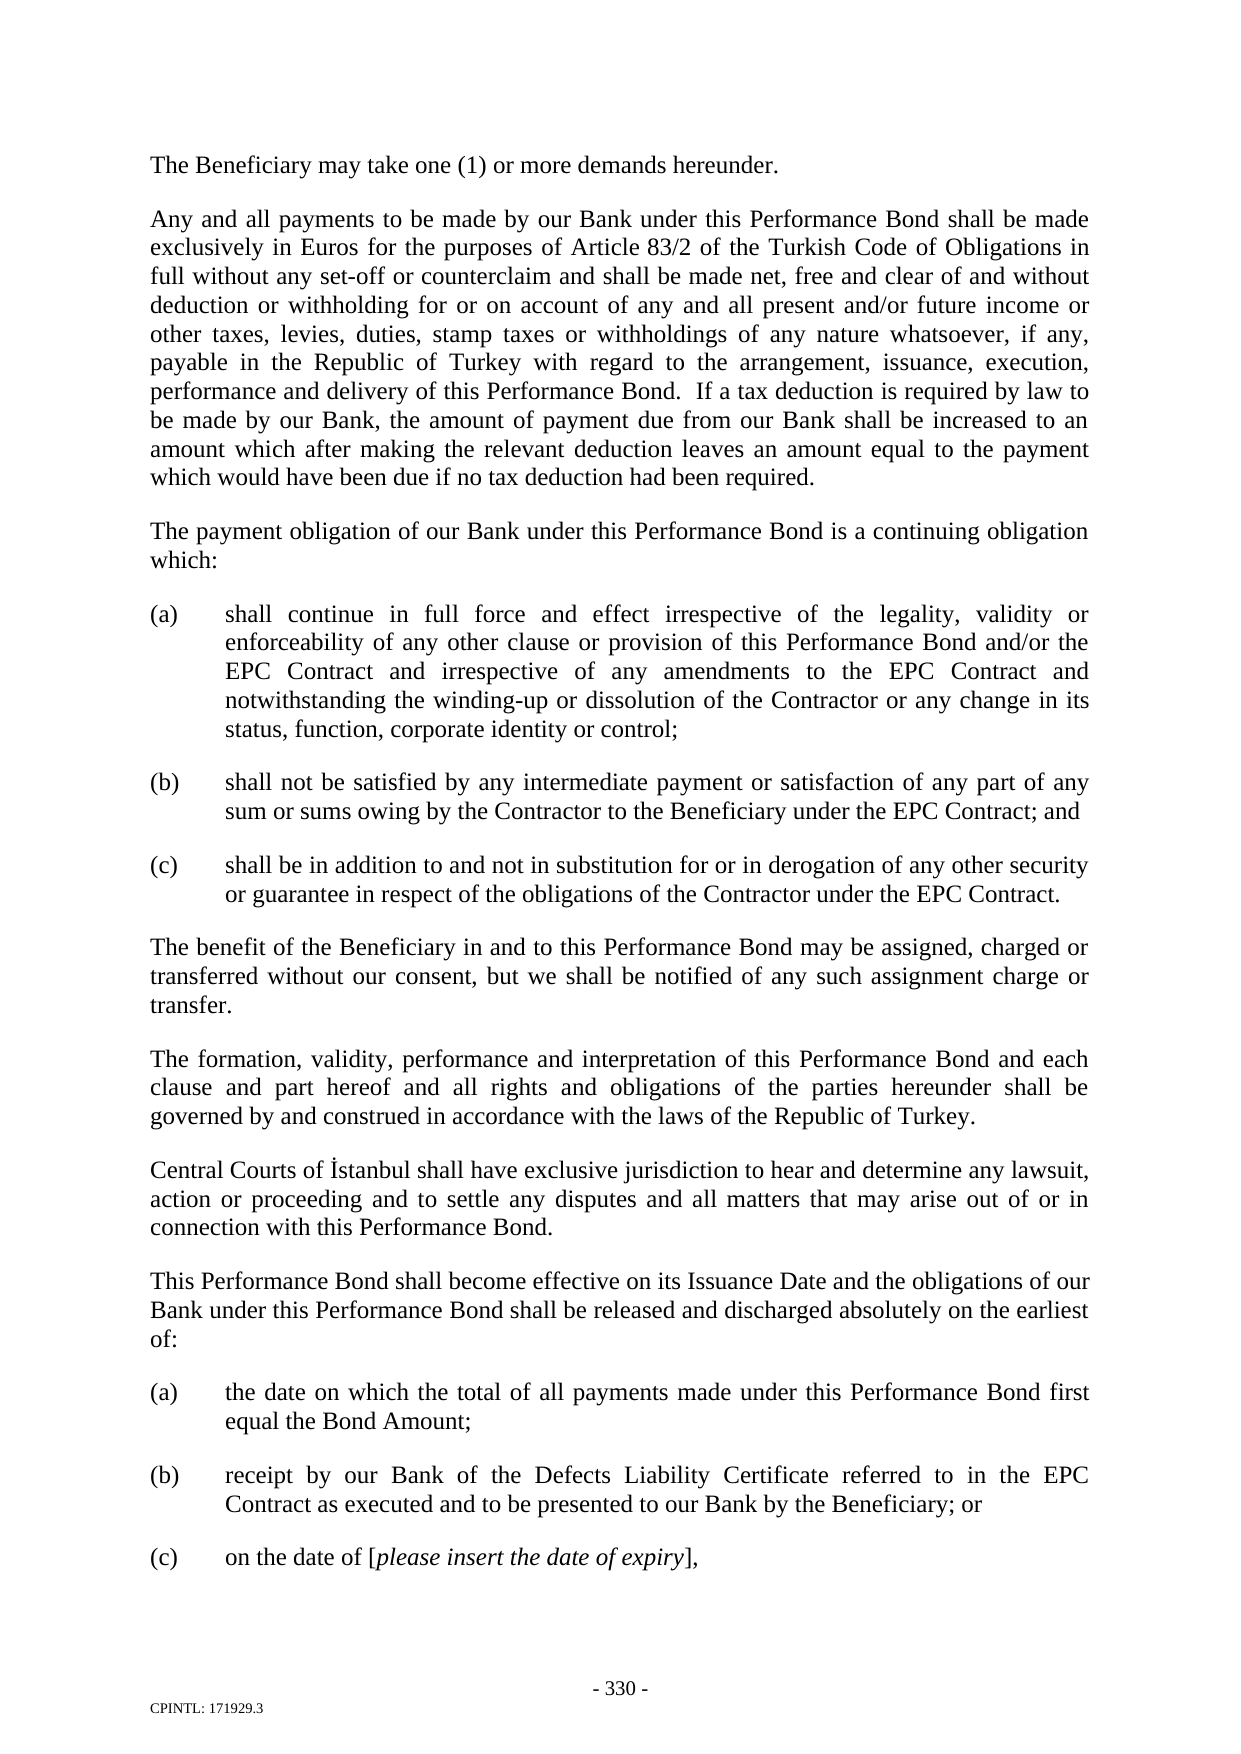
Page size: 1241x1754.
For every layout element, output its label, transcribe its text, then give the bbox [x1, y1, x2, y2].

list (a) shall continue in full force and effect irrespective of the legality, validity or enforceability of any other clause or provision of this Performance Bond and/or the EPC Contract and irrespective of any amendments to the EPC Contract and notwithstanding the winding-up or dissolution of the Contractor or any change in its status, function, corporate identity or control; [150, 599, 1090, 742]
list (c) on the date of [please insert the date of expiry], [150, 1542, 1090, 1571]
list (c) shall be in addition to and not in substitution for or in derogation of any other security or guarantee in respect of the obligations of the Contractor under the EPC Contract. [150, 850, 1090, 907]
text This Performance Bond shall become effective on its Issuance Date and the obligations of our Bank under this Performance Bond shall be released and discharged absolutely on the earliest of: [150, 1266, 1090, 1352]
list (b) receipt by our Bank of the Defects Liability Certificate referred to in the EPC Contract as executed and to be presented to our Bank by the Beneficiary; or [150, 1460, 1090, 1517]
list (a) the date on which the total of all payments made under this Performance Bond first equal the Bond Amount; [150, 1377, 1090, 1435]
text The formation, validity, performance and interpretation of this Performance Bond and each clause and part hereof and all rights and obligations of the parties hereunder shall be governed by and construed in accordance with the laws of the Republic of Turkey. [150, 1044, 1090, 1130]
text Central Courts of İstanbul shall have exclusive jurisdiction to hear and determine any lawsuit, action or proceeding and to settle any disputes and all matters that may arise out of or in connection with this Performance Bond. [150, 1155, 1090, 1241]
text The payment obligation of our Bank under this Performance Bond is a continuing obligation which: [150, 516, 1090, 574]
text The Beneficiary may take one (1) or more demands hereunder. [150, 150, 1090, 179]
text Any and all payments to be made by our Bank under this Performance Bond shall be made exclusively in Euros for the purposes of Article 83/2 of the Turkish Code of Obligations in full without any set-off or counterclaim and shall be made net, free and clear of and without deduction or withholding for or on account of any and all present and/or future income or other taxes, levies, duties, stamp taxes or withholdings of any nature whatsoever, if any, payable in the Republic of Turkey with regard to the arrangement, issuance, execution, performance and delivery of this Performance Bond. If a tax deduction is required by law to be made by our Bank, the amount of payment due from our Bank shall be increased to an amount which after making the relevant deduction leaves an amount equal to the payment which would have been due if no tax deduction had been required. [150, 204, 1090, 491]
text The benefit of the Beneficiary in and to this Performance Bond may be assigned, charged or transferred without our consent, but we shall be notified of any such assignment charge or transfer. [150, 932, 1090, 1019]
list (b) shall not be satisfied by any intermediate payment or satisfaction of any part of any sum or sums owing by the Contractor to the Beneficiary under the EPC Contract; and [150, 767, 1090, 825]
